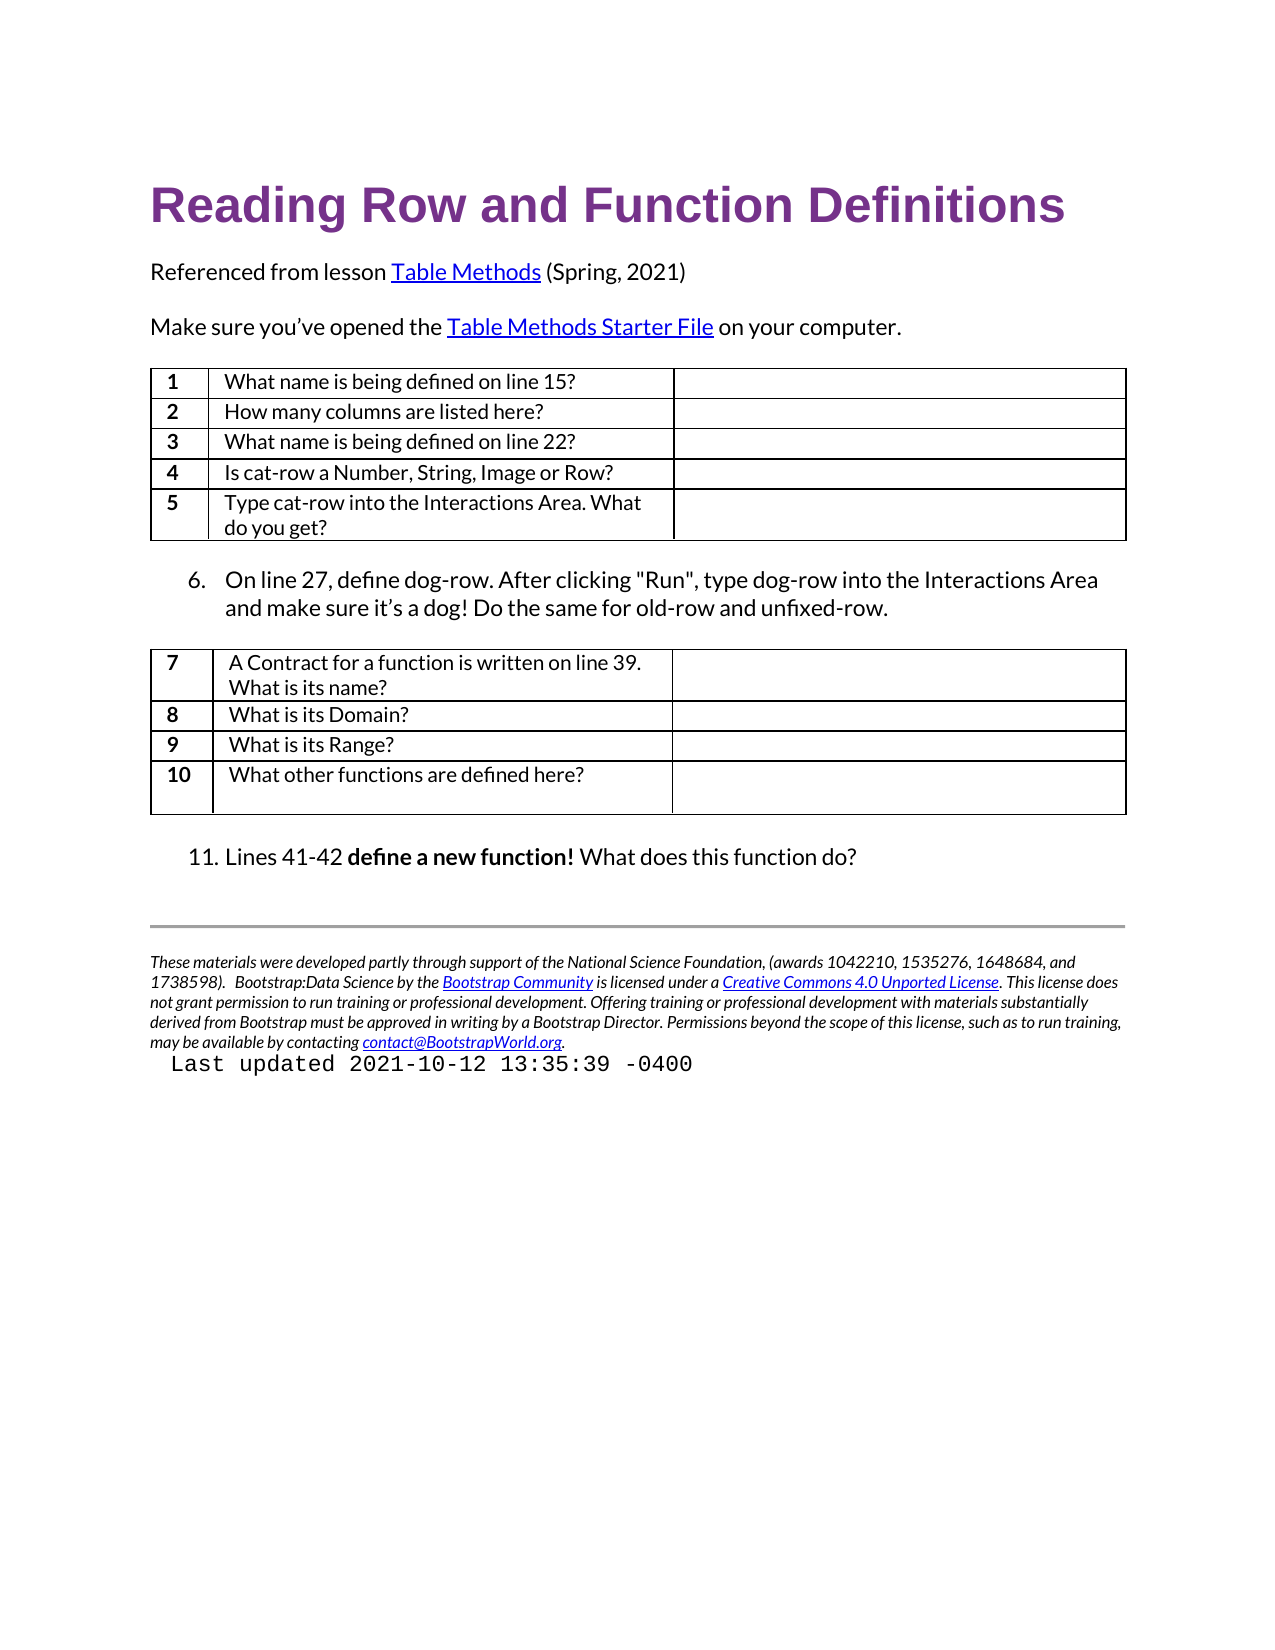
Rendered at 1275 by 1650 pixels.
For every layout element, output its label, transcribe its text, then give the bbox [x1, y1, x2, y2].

table_cell [673, 762, 1125, 813]
table_cell 3 [152, 429, 208, 458]
table_header A Contract for a function is written on line 39. What is its name? [214, 650, 672, 700]
table_header 1 [152, 369, 208, 398]
table_cell Is cat-row a Number, String, Image or Row? [209, 460, 673, 488]
table_cell 5 [152, 490, 208, 539]
table_cell 8 [152, 702, 212, 730]
table_cell [675, 429, 1125, 458]
table_cell What name is being defined on line 22? [209, 429, 673, 458]
table_cell What is its Domain? [214, 702, 672, 730]
table_cell Type cat-row into the Interactions Area. What do you get? [209, 490, 673, 539]
table_cell 9 [152, 732, 212, 760]
table_cell What other functions are defined here? [214, 762, 672, 813]
table_header What name is being defined on line 15? [209, 369, 673, 398]
table_cell [675, 460, 1125, 488]
table_header [675, 369, 1125, 398]
list On line 27, define dog-row. After clicking "Run", type dog-row into the Interactions Area and make sure it’s a dog! Do the same for old-row and unfixed-row. [187, 566, 1125, 621]
subtitle Reading Row and Function Definitions [150, 175, 1125, 232]
table_header [673, 650, 1125, 700]
table_cell 4 [152, 460, 208, 488]
table_cell [675, 399, 1125, 428]
table_header 7 [152, 650, 212, 700]
text These materials were developed partly through support of the National Science Foundation, (awards 1042210, 1535276, 1648684, and 1738598). Bootstrap:Data Science by the Bootstrap Community is licensed under a Creative Commons 4.0 Unported License. This license does not grant permission to run training or professional development. Offering training or professional development with materials substantially derived from Bootstrap must be approved in writing by a Bootstrap Director. Permissions beyond the scope of this license, such as to run training, may be available by contacting contact@BootstrapWorld.org. [150, 929, 1125, 1052]
table_cell [673, 702, 1125, 730]
table_cell [675, 490, 1125, 539]
table_cell [673, 732, 1125, 760]
table_cell 10 [152, 762, 212, 813]
list Lines 41-42 define a new function! What does this function do? [187, 842, 1125, 870]
text Referenced from lesson Table Methods (Spring, 2021) [150, 257, 1125, 285]
text Last updated 2021-10-12 13:35:39 -0400 [150, 1052, 1125, 1078]
text Make sure you’ve opened the Table Methods Starter File on your computer. [150, 312, 1125, 340]
table_cell What is its Range? [214, 732, 672, 760]
table_cell 2 [152, 399, 208, 428]
table_cell How many columns are listed here? [209, 399, 673, 428]
